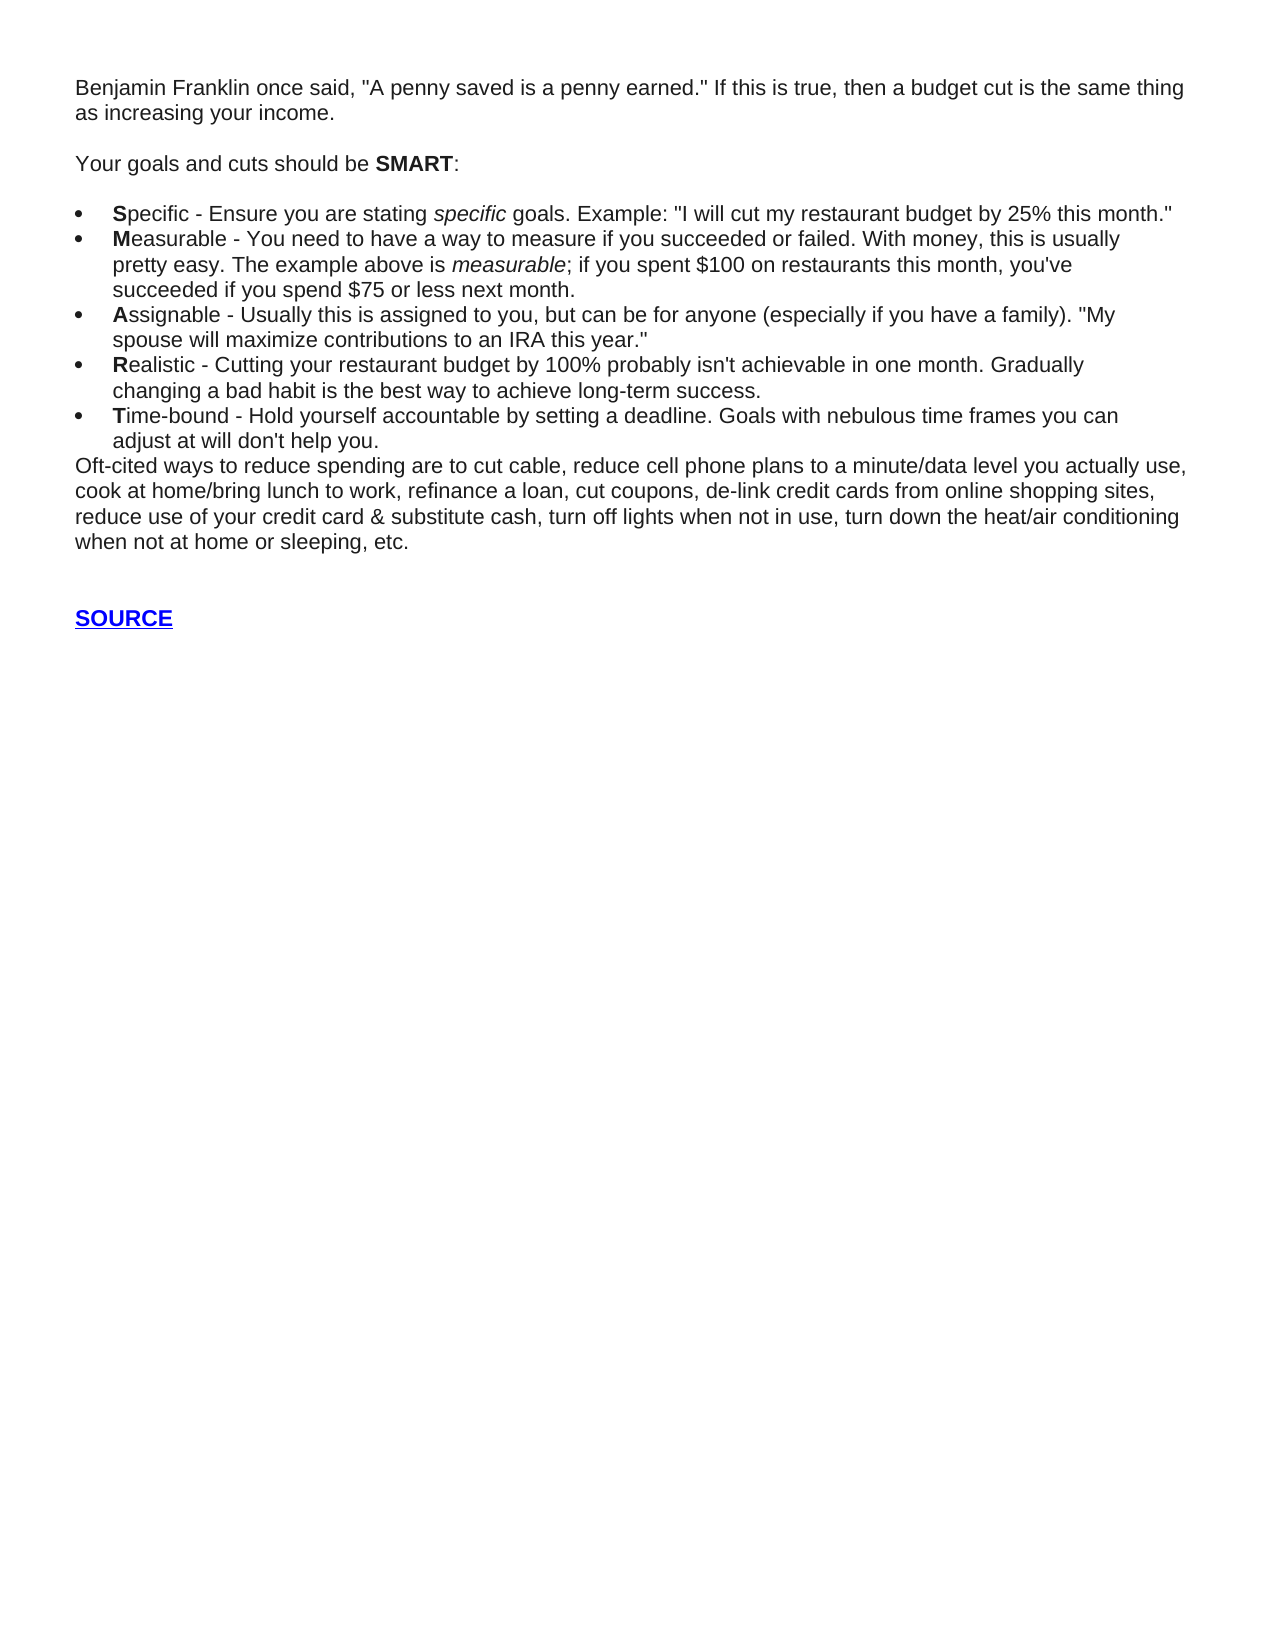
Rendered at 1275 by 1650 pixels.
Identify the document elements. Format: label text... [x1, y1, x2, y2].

list Time-bound - Hold yourself accountable by setting a deadline. Goals with nebulous time frames you can adjust at will don't help you. [75, 403, 1175, 453]
text Benjamin Franklin once said, "A penny saved is a penny earned." If this is true, then a budget cut is the same thing as increasing your income. [75, 75, 1200, 125]
text Oft-cited ways to reduce spending are to cut cable, reduce cell phone plans to a minute/data level you actually use, cook at home/bring lunch to work, refinance a loan, cut coupons, de-link credit cards from online shopping sites, reduce use of your credit card & substitute cash, turn off lights when not in use, turn down the heat/air conditioning when not at home or sleeping, etc. [75, 453, 1200, 554]
list Realistic - Cutting your restaurant budget by 100% probably isn't achievable in one month. Gradually changing a bad habit is the best way to achieve long-term success. [75, 352, 1175, 403]
list Specific - Ensure you are stating specific goals. Example: "I will cut my restaurant budget by 25% this month." [75, 201, 1175, 226]
text SOURCE [75, 605, 1200, 631]
text Your goals and cuts should be SMART: [75, 151, 1200, 176]
list Measurable - You need to have a way to measure if you succeeded or failed. With money, this is usually pretty easy. The example above is measurable; if you spent $100 on restaurants this month, you've succeeded if you spend $75 or less next month. [75, 226, 1175, 302]
list Assignable - Usually this is assigned to you, but can be for anyone (especially if you have a family). "My spouse will maximize contributions to an IRA this year." [75, 302, 1175, 352]
